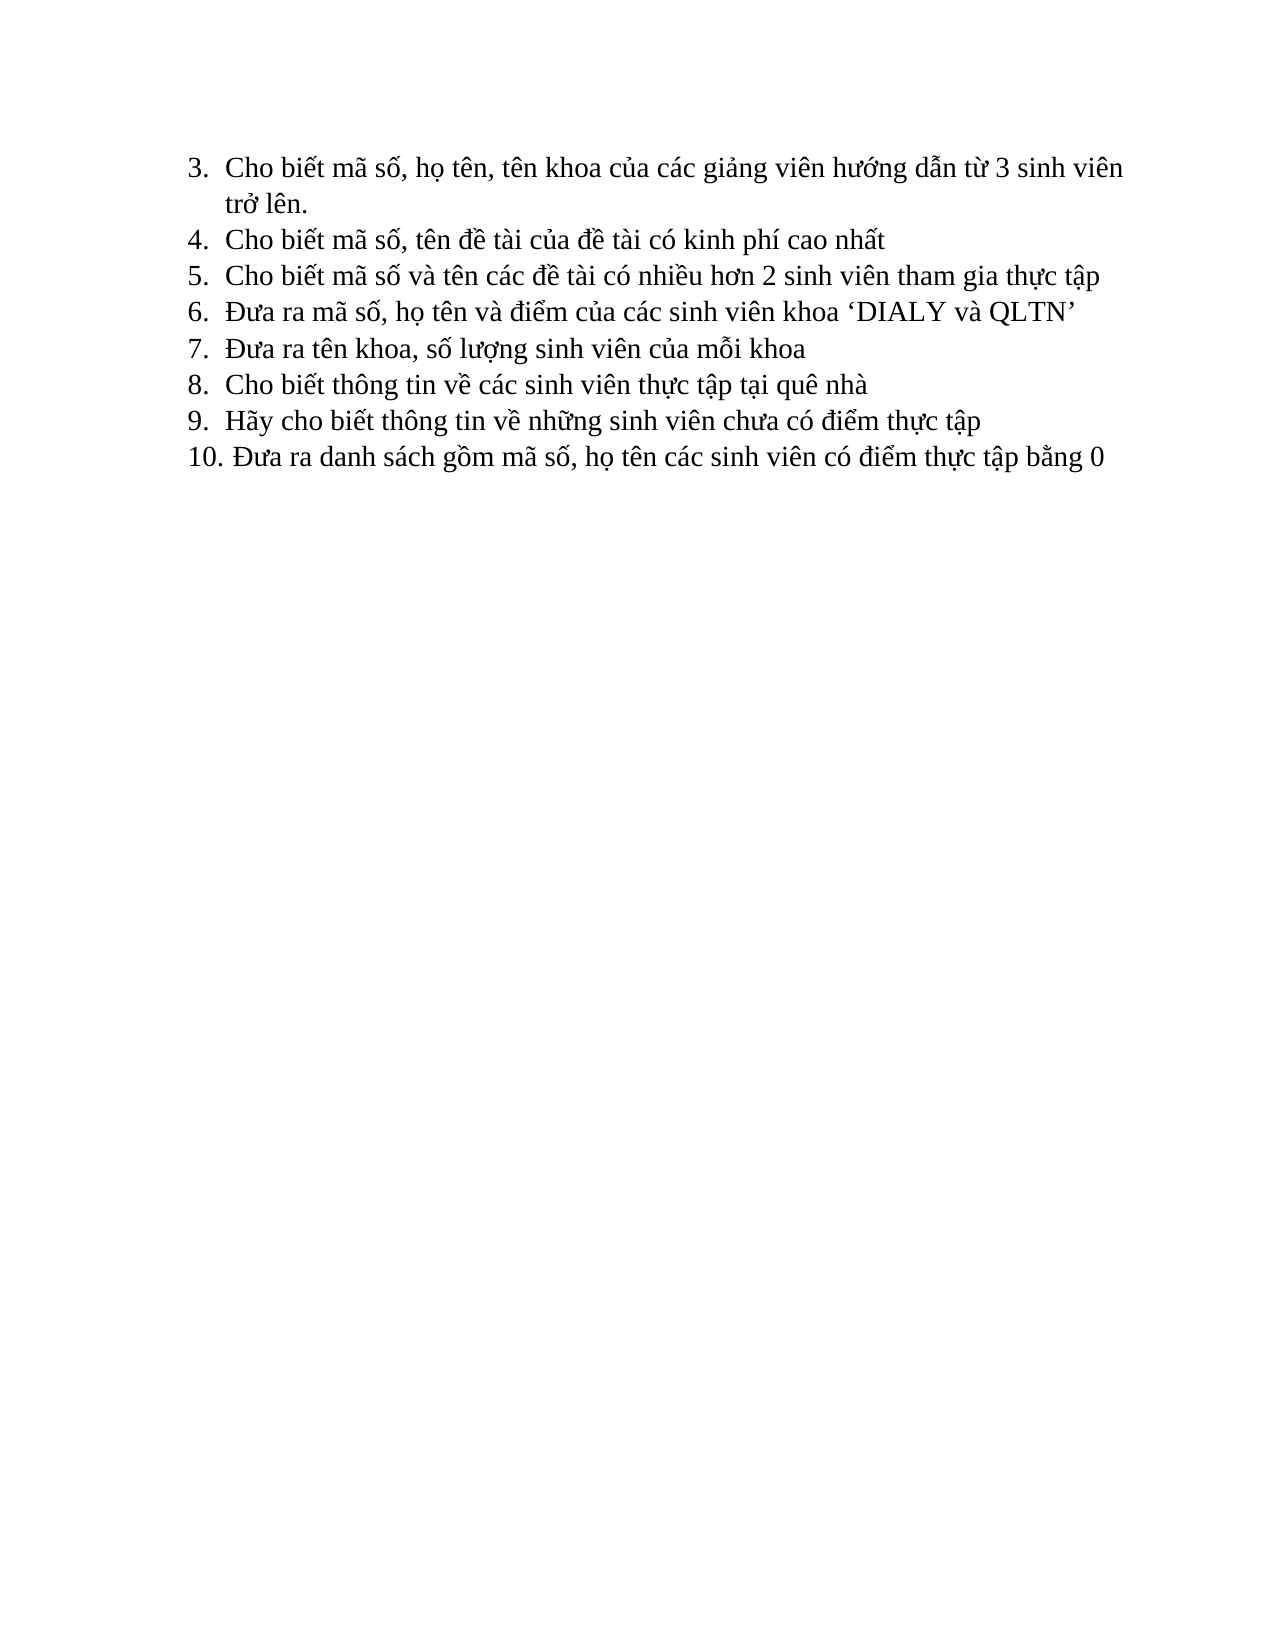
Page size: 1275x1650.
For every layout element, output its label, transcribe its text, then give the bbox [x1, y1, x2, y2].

list Đưa ra mã số, họ tên và điểm của các sinh viên khoa ‘DIALY và QLTN’ [187, 294, 1125, 328]
list Cho biết mã số và tên các đề tài có nhiều hơn 2 sinh viên tham gia thực tập [187, 258, 1125, 292]
list Cho biết thông tin về các sinh viên thực tập tại quê nhà [187, 367, 1125, 400]
list Đưa ra tên khoa, số lượng sinh viên của mỗi khoa [187, 331, 1125, 364]
list Cho biết mã số, tên đề tài của đề tài có kinh phí cao nhất [187, 222, 1125, 256]
list Đưa ra danh sách gồm mã số, họ tên các sinh viên có điểm thực tập bằng 0 [187, 439, 1125, 473]
list Cho biết mã số, họ tên, tên khoa của các giảng viên hướng dẫn từ 3 sinh viên trở lên. [187, 150, 1125, 220]
list Hãy cho biết thông tin về những sinh viên chưa có điểm thực tập [187, 403, 1125, 437]
